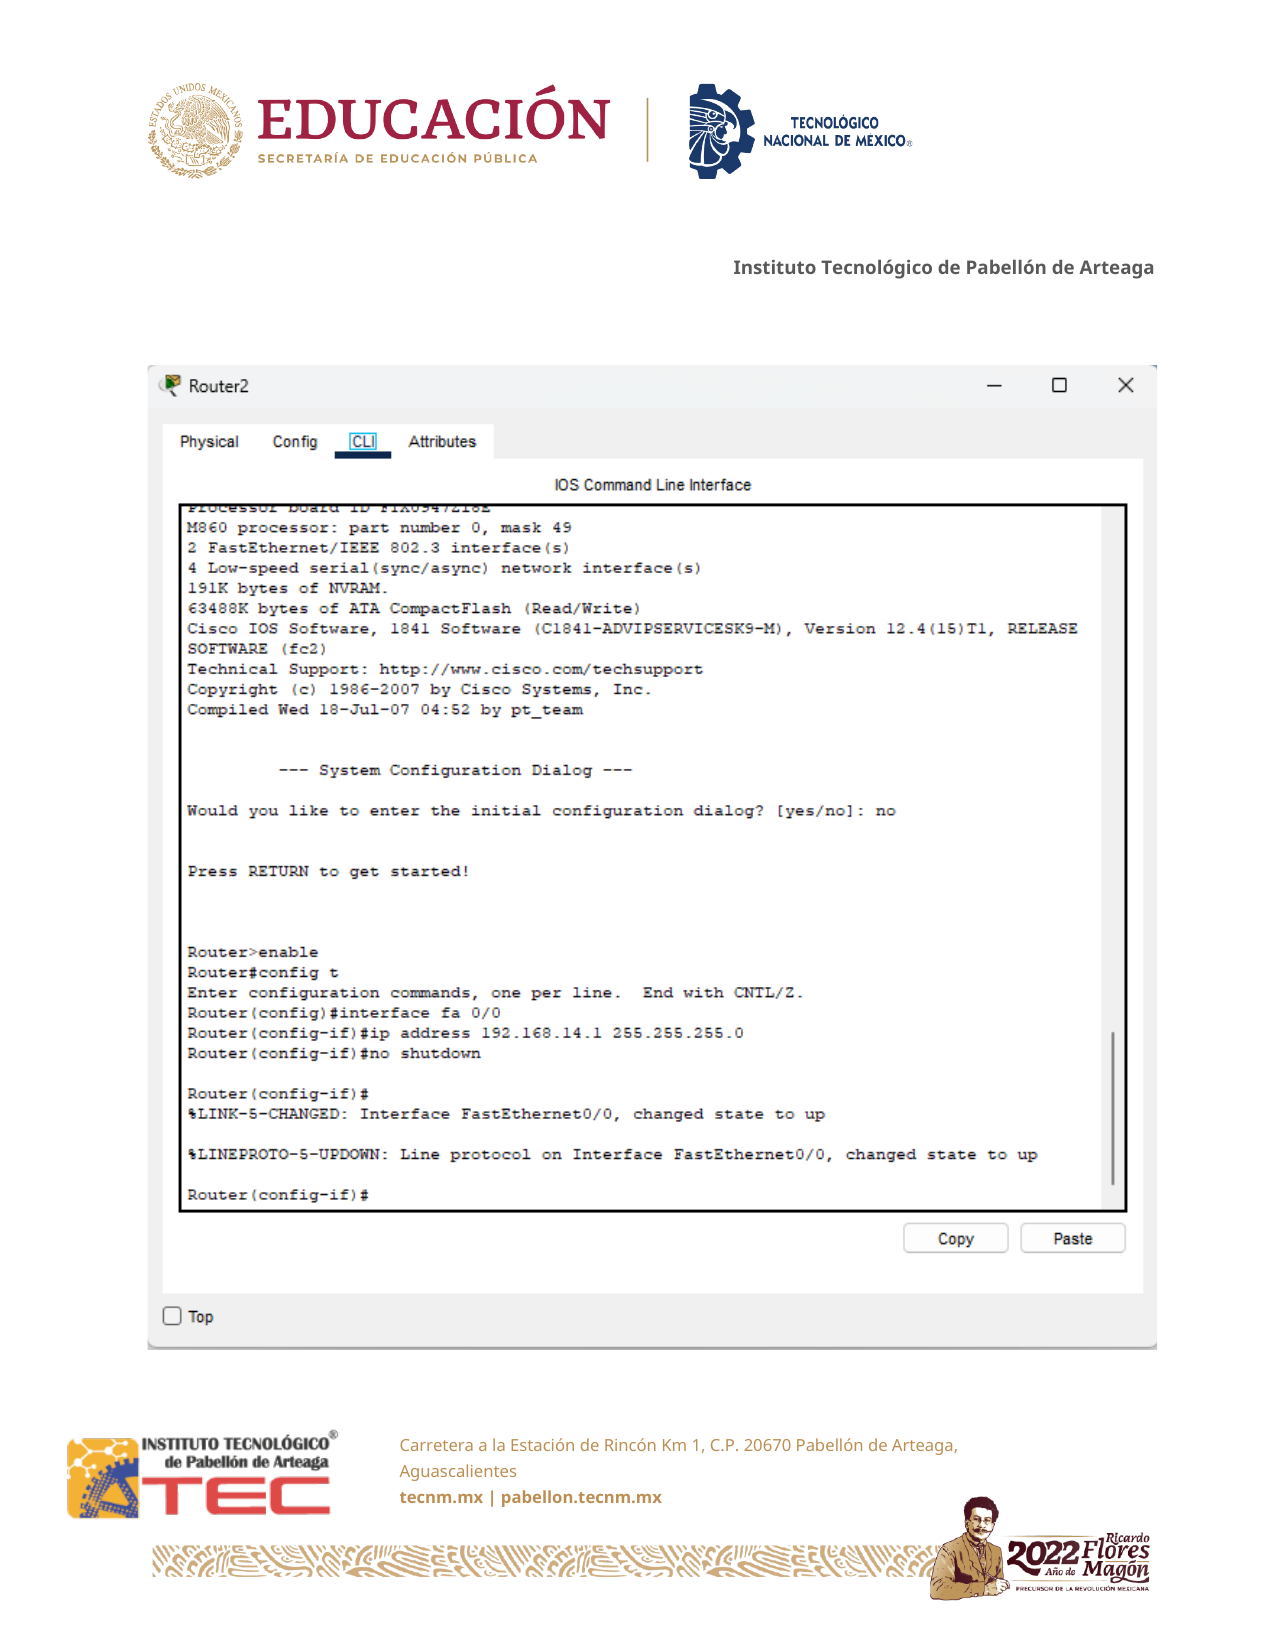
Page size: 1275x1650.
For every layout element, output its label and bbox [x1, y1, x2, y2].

picture [60, 1425, 1179, 1613]
picture [147, 365, 1158, 1350]
picture [147, 83, 913, 179]
